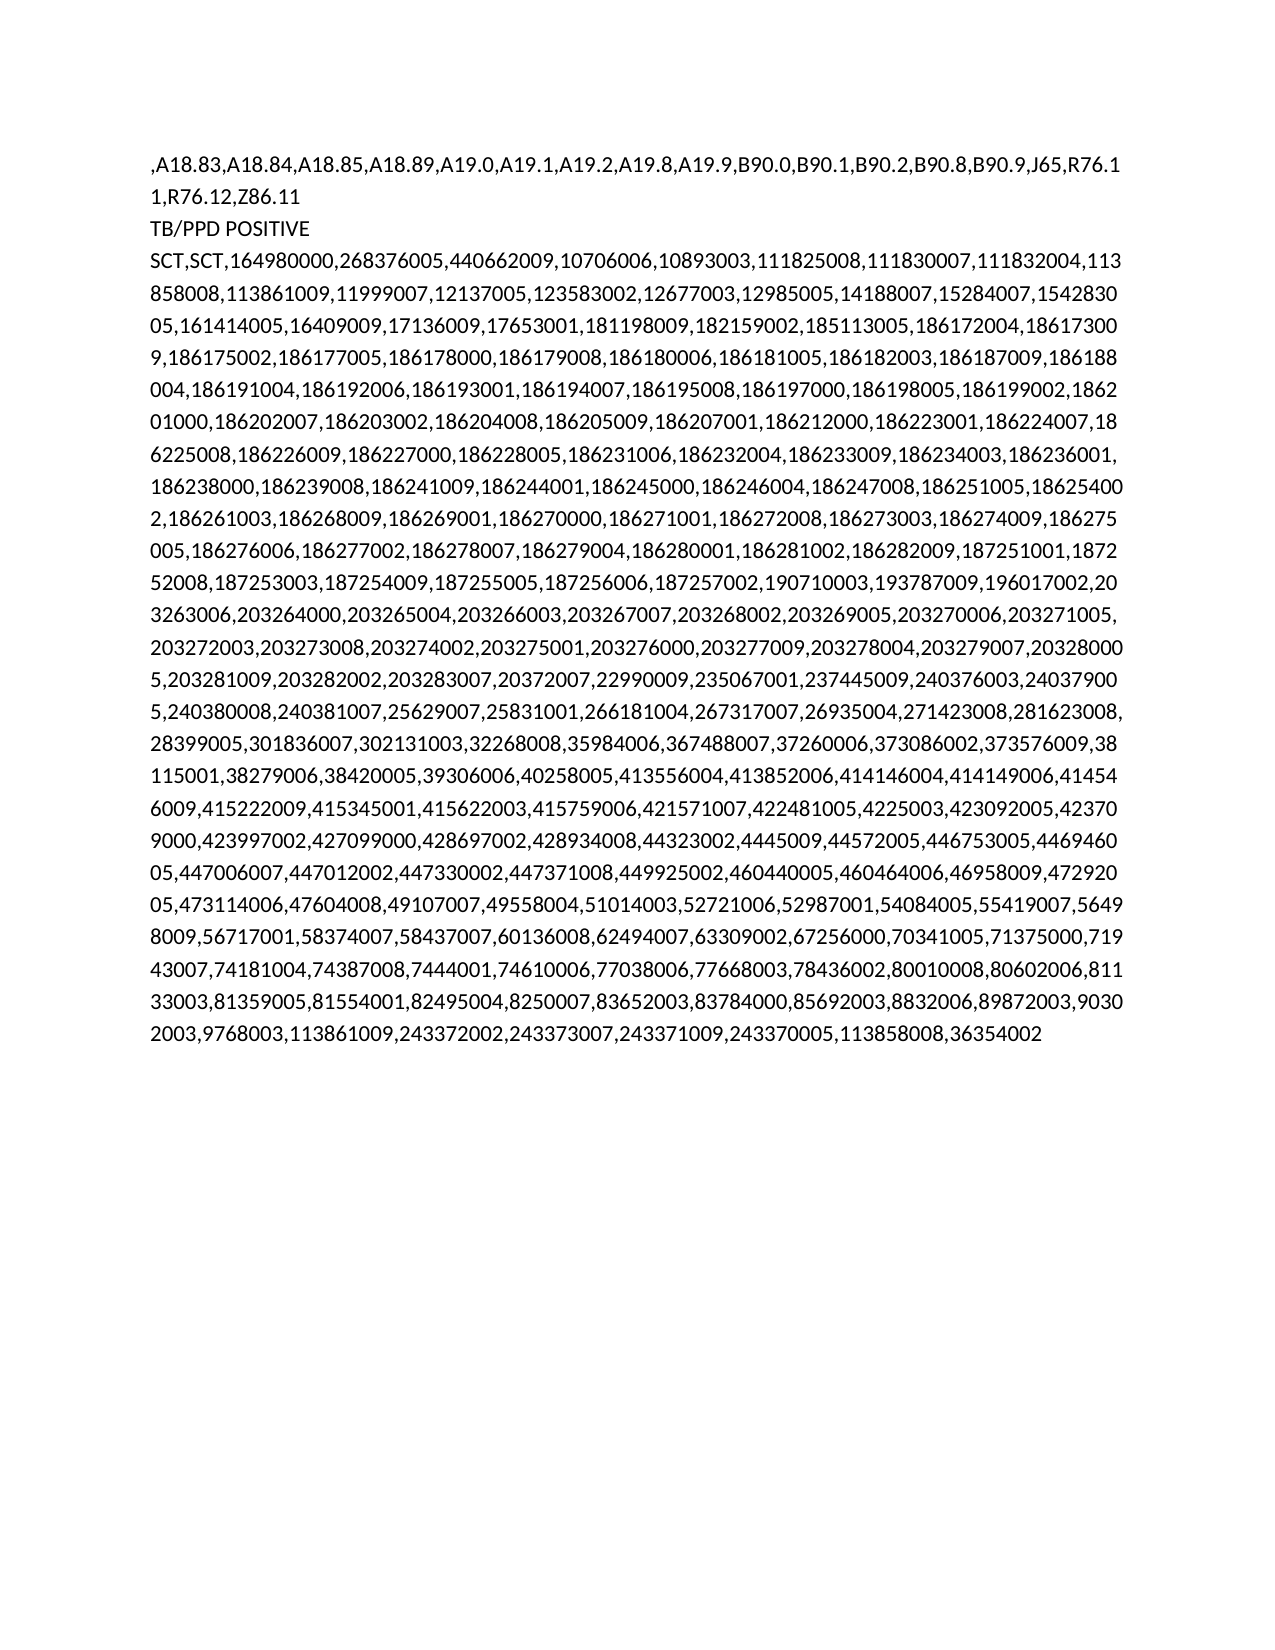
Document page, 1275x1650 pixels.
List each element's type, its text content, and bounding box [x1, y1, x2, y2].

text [150, 150, 1125, 210]
text TB/PPD POSITIVE SCT,SCT,164980000,268376005,440662009,10706006,10893003,111825008,111830007,111832004,113858008,113861009,11999007,12137005,123583002,12677003,12985005,14188007,15284007,154283005,161414005,16409009,17136009,17653001,181198009,182159002,185113005,186172004,186173009,186175002,186177005,186178000,186179008,186180006,186181005,186182003,186187009,186188004,186191004,186192006,186193001,186194007,186195008,186197000,186198005,186199002,186201000,186202007,186203002,186204008,186205009,186207001,186212000,186223001,186224007,186225008,186226009,186227000,186228005,186231006,186232004,186233009,186234003,186236001,186238000,186239008,186241009,186244001,186245000,186246004,186247008,186251005,186254002,186261003,186268009,186269001,186270000,186271001,186272008,186273003,186274009,186275005,186276006,186277002,186278007,186279004,186280001,186281002,186282009,187251001,187252008,187253003,187254009,187255005,187256006,187257002,190710003,193787009,196017002,203263006,203264000,203265004,203266003,203267007,203268002,203269005,203270006,203271005,203272003,203273008,203274002,203275001,203276000,203277009,203278004,203279007,203280005,203281009,203282002,203283007,20372007,22990009,235067001,237445009,240376003,240379005,240380008,240381007,25629007,25831001,266181004,267317007,26935004,271423008,281623008,28399005,301836007,302131003,32268008,35984006,367488007,37260006,373086002,373576009,38115001,38279006,38420005,39306006,40258005,413556004,413852006,414146004,414149006,414546009,415222009,415345001,415622003,415759006,421571007,422481005,4225003,423092005,423709000,423997002,427099000,428697002,428934008,44323002,4445009,44572005,446753005,446946005,447006007,447012002,447330002,447371008,449925002,460440005,460464006,46958009,47292005,473114006,47604008,49107007,49558004,51014003,52721006,52987001,54084005,55419007,56498009,56717001,58374007,58437007,60136008,62494007,63309002,67256000,70341005,71375000,71943007,74181004,74387008,7444001,74610006,77038006,77668003,78436002,80010008,80602006,81133003,81359005,81554001,82495004,8250007,83652003,83784000,85692003,8832006,89872003,90302003,9768003,113861009,243372002,243373007,243371009,243370005,113858008,36354002 [150, 214, 1125, 1047]
